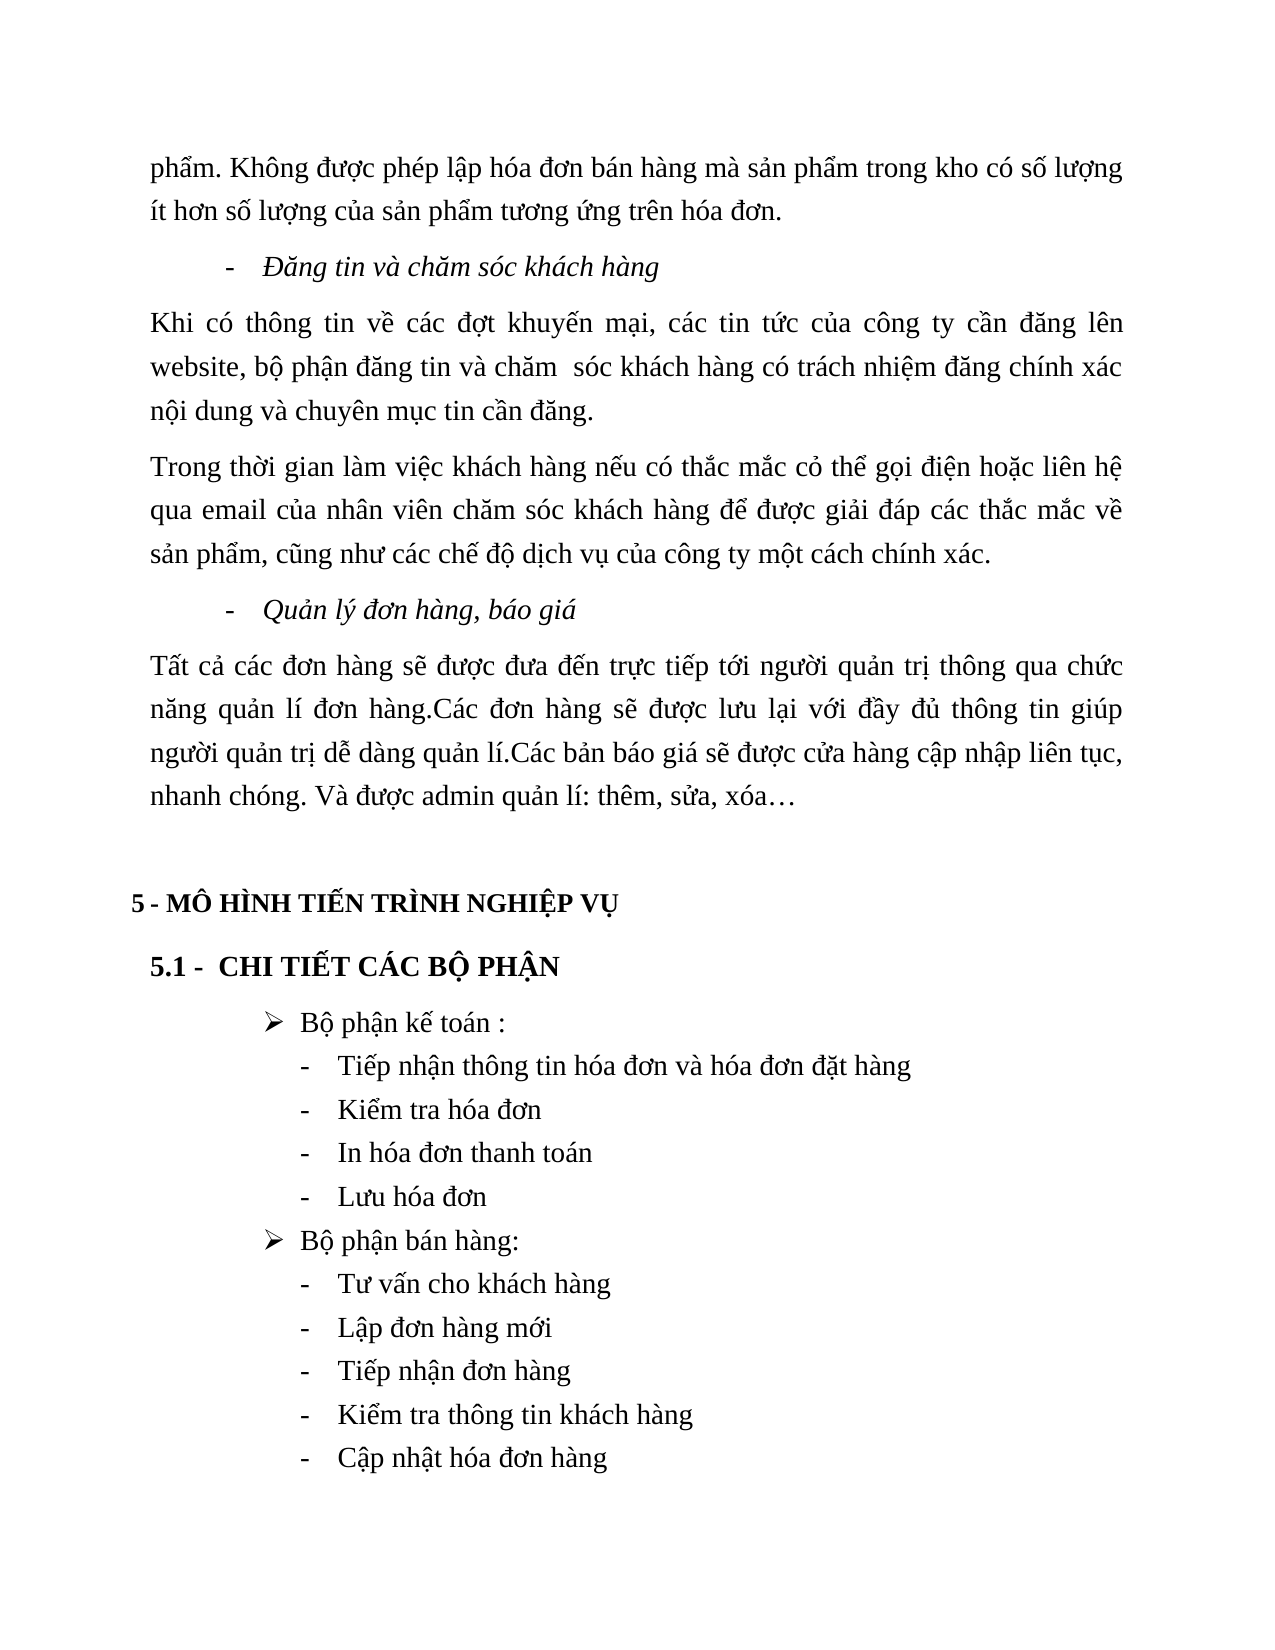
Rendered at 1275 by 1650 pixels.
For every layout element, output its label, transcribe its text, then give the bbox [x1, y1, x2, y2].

list - MÔ HÌNH TIẾN TRÌNH NGHIỆP VỤ [131, 887, 1125, 919]
text Tất cả các đơn hàng sẽ được đưa đến trực tiếp tới người quản trị thông qua chức năng quản lí đơn hàng.Các đơn hàng sẽ được lưu lại với đầy đủ thông tin giúp người quản trị dễ dàng quản lí.Các bản báo giá sẽ được cửa hàng cập nhập liên tục, nhanh chóng. Và được admin quản lí: thêm, sửa, xóa… [150, 648, 1124, 812]
list In hóa đơn thanh toán [300, 1136, 1124, 1169]
list Lưu hóa đơn [300, 1179, 1124, 1213]
list Bộ phận bán hàng: [262, 1223, 1124, 1256]
list Bộ phận kế toán : [225, 1005, 1124, 1038]
list Lập đơn hàng mới [300, 1310, 1124, 1343]
subtitle 5.1 - CHI TIẾT CÁC BỘ PHẬN [150, 949, 1125, 982]
list Quản lý đơn hàng, báo giá [225, 592, 1124, 625]
list Tiếp nhận đơn hàng [300, 1353, 1124, 1387]
list Kiểm tra hóa đơn [300, 1092, 1124, 1126]
text Khi có thông tin về các đợt khuyến mại, các tin tức của công ty cần đăng lên website, bộ phận đăng tin và chăm sóc khách hàng có trách nhiệm đăng chính xác nội dung và chuyên mục tin cần đăng. [150, 306, 1124, 426]
list Tư vấn cho khách hàng [300, 1266, 1124, 1300]
list Tiếp nhận thông tin hóa đơn và hóa đơn đặt hàng [300, 1048, 1124, 1082]
list Cập nhật hóa đơn hàng [300, 1440, 1124, 1474]
list Đăng tin và chăm sóc khách hàng [225, 249, 1124, 283]
list Kiểm tra thông tin khách hàng [300, 1397, 1124, 1430]
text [150, 150, 1124, 227]
text Trong thời gian làm việc khách hàng nếu có thắc mắc cỏ thể gọi điện hoặc liên hệ qua email của nhân viên chăm sóc khách hàng để được giải đáp các thắc mắc về sản phẩm, cũng như các chế độ dịch vụ của công ty một cách chính xác. [150, 449, 1124, 569]
